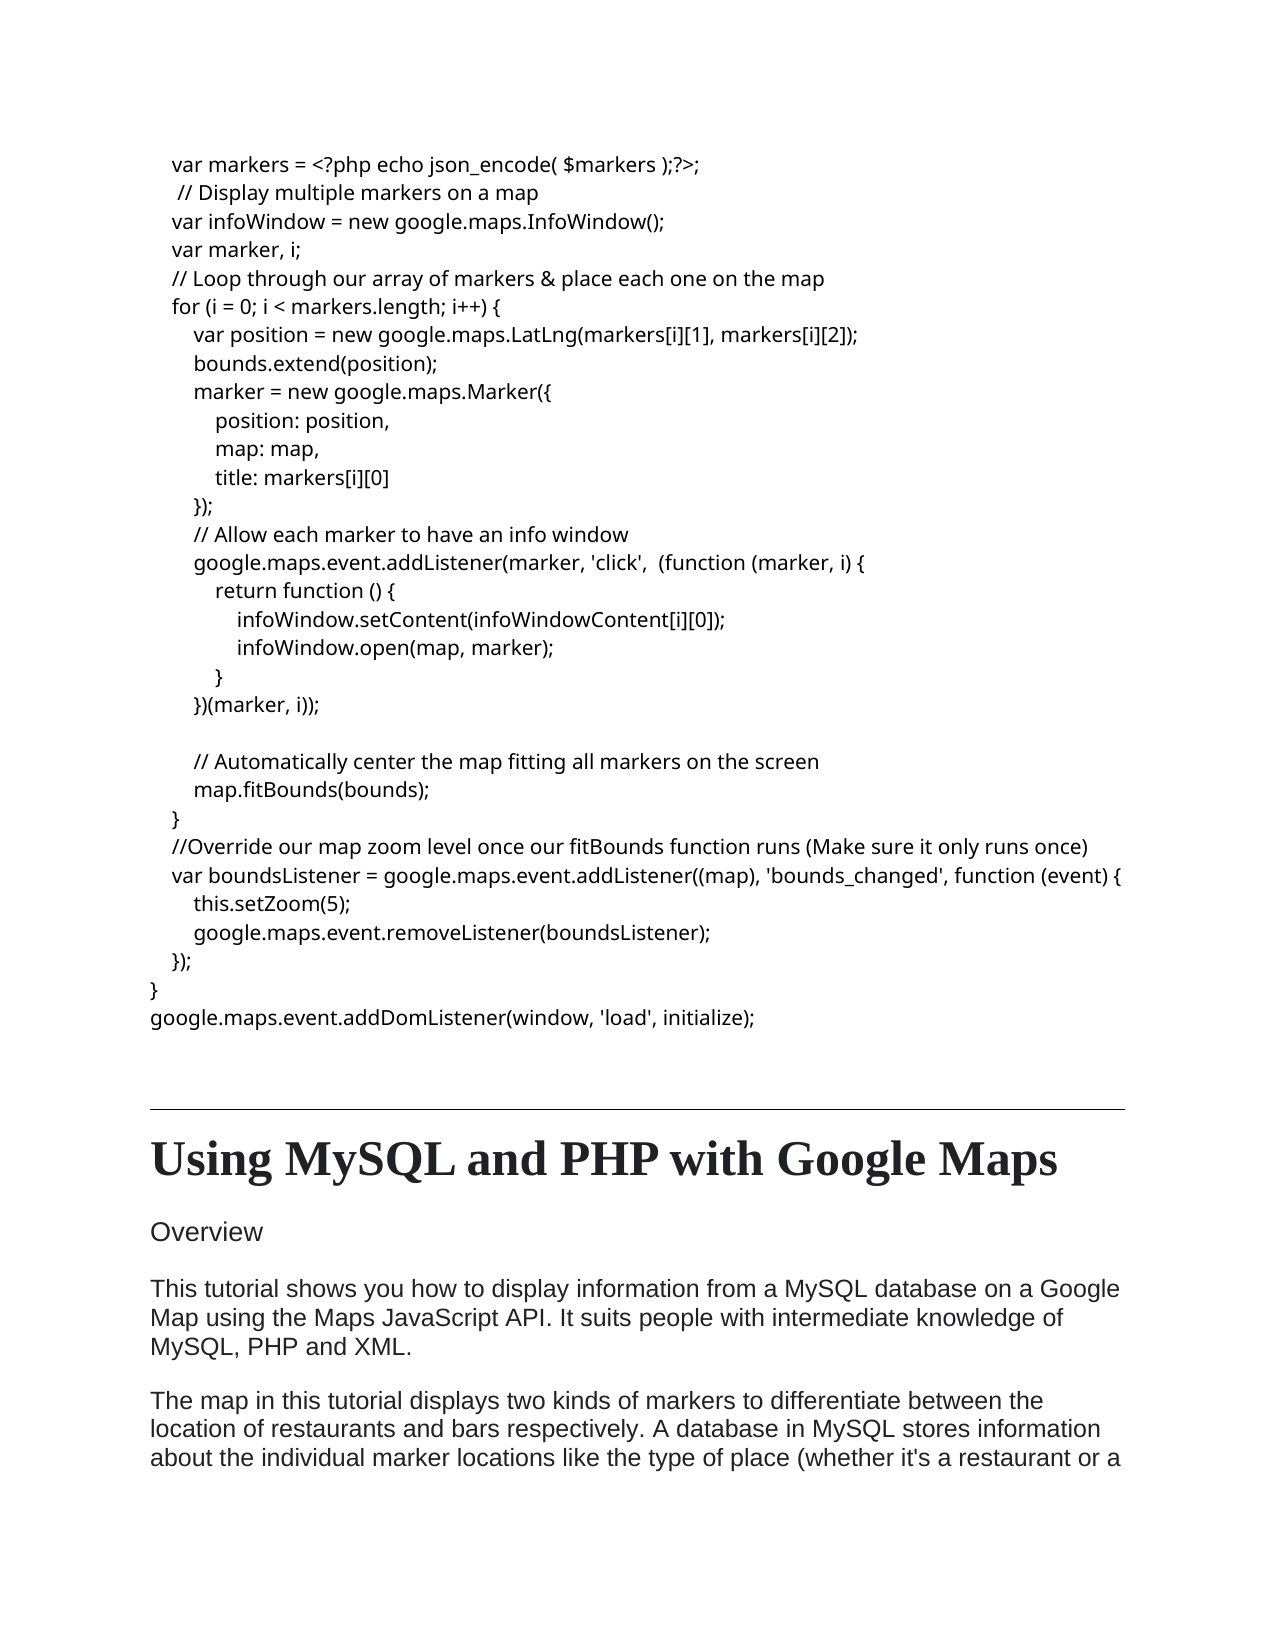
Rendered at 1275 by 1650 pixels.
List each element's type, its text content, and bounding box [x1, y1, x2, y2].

text infoWindow.open(map, marker); [150, 633, 1125, 662]
text marker = new google.maps.Marker({ [150, 377, 1125, 406]
text map.fitBounds(bounds); [150, 776, 1125, 804]
text }); [150, 491, 1125, 520]
text title: markers[i][0] [150, 463, 1125, 491]
subtitle Using MySQL and PHP with Google Maps [150, 1129, 1125, 1186]
text } [150, 975, 1125, 1003]
text // Display multiple markers on a map [150, 178, 1125, 207]
text var boundsListener = google.maps.event.addListener((map), 'bounds_changed', function (event) { [150, 861, 1125, 889]
text this.setZoom(5); [150, 889, 1125, 918]
subtitle Overview [150, 1216, 1187, 1247]
text return function () { [150, 577, 1125, 605]
text bounds.extend(position); [150, 349, 1125, 377]
text var infoWindow = new google.maps.InfoWindow(); [150, 207, 1125, 235]
text position: position, [150, 406, 1125, 434]
text var position = new google.maps.LatLng(markers[i][1], markers[i][2]); [150, 321, 1125, 349]
text var marker, i; [150, 235, 1125, 264]
text }); [150, 946, 1125, 975]
text google.maps.event.removeListener(boundsListener); [150, 918, 1125, 946]
text //Override our map zoom level once our fitBounds function runs (Make sure it only runs once) [150, 832, 1125, 861]
text } [150, 662, 1125, 690]
text })(marker, i)); [150, 690, 1125, 719]
text } [150, 804, 1125, 832]
text google.maps.event.addListener(marker, 'click', (function (marker, i) { [150, 548, 1125, 577]
text infoWindow.setContent(infoWindowContent[i][0]); [150, 605, 1125, 633]
text var markers = <?php echo json_encode( $markers );?>; [150, 150, 1125, 178]
text // Allow each marker to have an info window [150, 520, 1125, 548]
text // Automatically center the map fitting all markers on the screen [150, 747, 1125, 776]
text for (i = 0; i < markers.length; i++) { [150, 292, 1125, 321]
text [150, 1386, 1125, 1472]
text google.maps.event.addDomListener(window, 'load', initialize); [150, 1003, 1125, 1032]
text map: map, [150, 434, 1125, 463]
text This tutorial shows you how to display information from a MySQL database on a Google Map using the Maps JavaScript API. It suits people with intermediate knowledge of MySQL, PHP and XML. [150, 1274, 1125, 1361]
text // Loop through our array of markers & place each one on the map [150, 264, 1125, 292]
